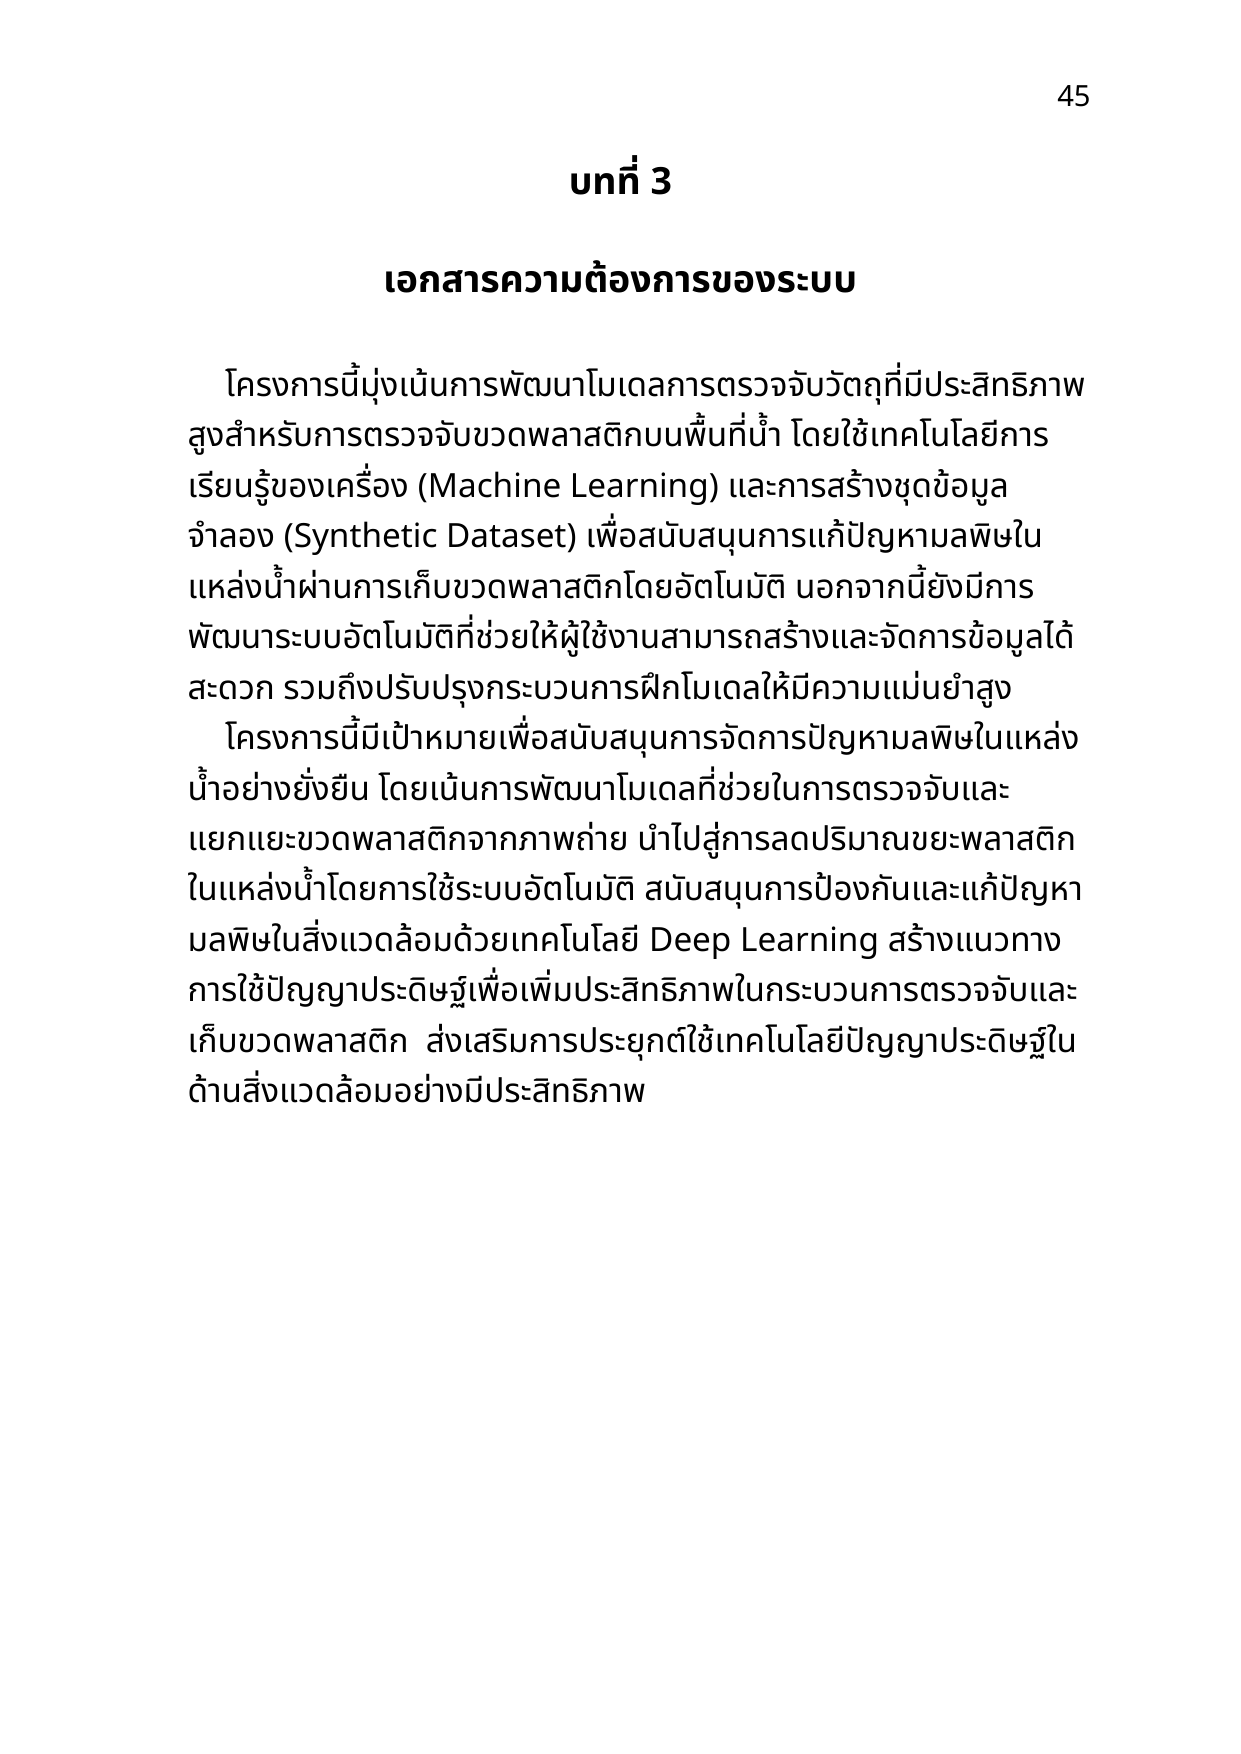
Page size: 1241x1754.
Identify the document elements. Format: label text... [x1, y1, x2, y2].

text บทที่ 3 [150, 154, 1090, 211]
text โครงการนี้มุ่งเน้นการพัฒนาโมเดลการตรวจจับวัตถุที่มีประสิทธิภาพสูงสำหรับการตรวจจับขวดพลาสติกบนพื้นที่น้ำ โดยใช้เทคโนโลยีการเรียนรู้ของเครื่อง (Machine Learning) และการสร้างชุดข้อมูลจำลอง (Synthetic Dataset) เพื่อสนับสนุนการแก้ปัญหามลพิษในแหล่งน้ำผ่านการเก็บขวดพลาสติกโดยอัตโนมัติ นอกจากนี้ยังมีการพัฒนาระบบอัตโนมัติที่ช่วยให้ผู้ใช้งานสามารถสร้างและจัดการข้อมูลได้สะดวก รวมถึงปรับปรุงกระบวนการฝึกโมเดลให้มีความแม่นยำสูง [150, 361, 1090, 714]
text โครงการนี้มีเป้าหมายเพื่อสนับสนุนการจัดการปัญหามลพิษในแหล่งน้ำอย่างยั่งยืน โดยเน้นการพัฒนาโมเดลที่ช่วยในการตรวจจับและแยกแยะขวดพลาสติกจากภาพถ่าย นำไปสู่การลดปริมาณขยะพลาสติกในแหล่งน้ำโดยการใช้ระบบอัตโนมัติ สนับสนุนการป้องกันและแก้ปัญหามลพิษในสิ่งแวดล้อมด้วยเทคโนโลยี Deep Learning สร้างแนวทางการใช้ปัญญาประดิษฐ์เพื่อเพิ่มประสิทธิภาพในกระบวนการตรวจจับและเก็บขวดพลาสติก ส่งเสริมการประยุกต์ใช้เทคโนโลยีปัญญาประดิษฐ์ในด้านสิ่งแวดล้อมอย่างมีประสิทธิภาพ [150, 714, 1090, 1118]
subtitle เอกสารความต้องการของระบบ [150, 253, 1090, 310]
